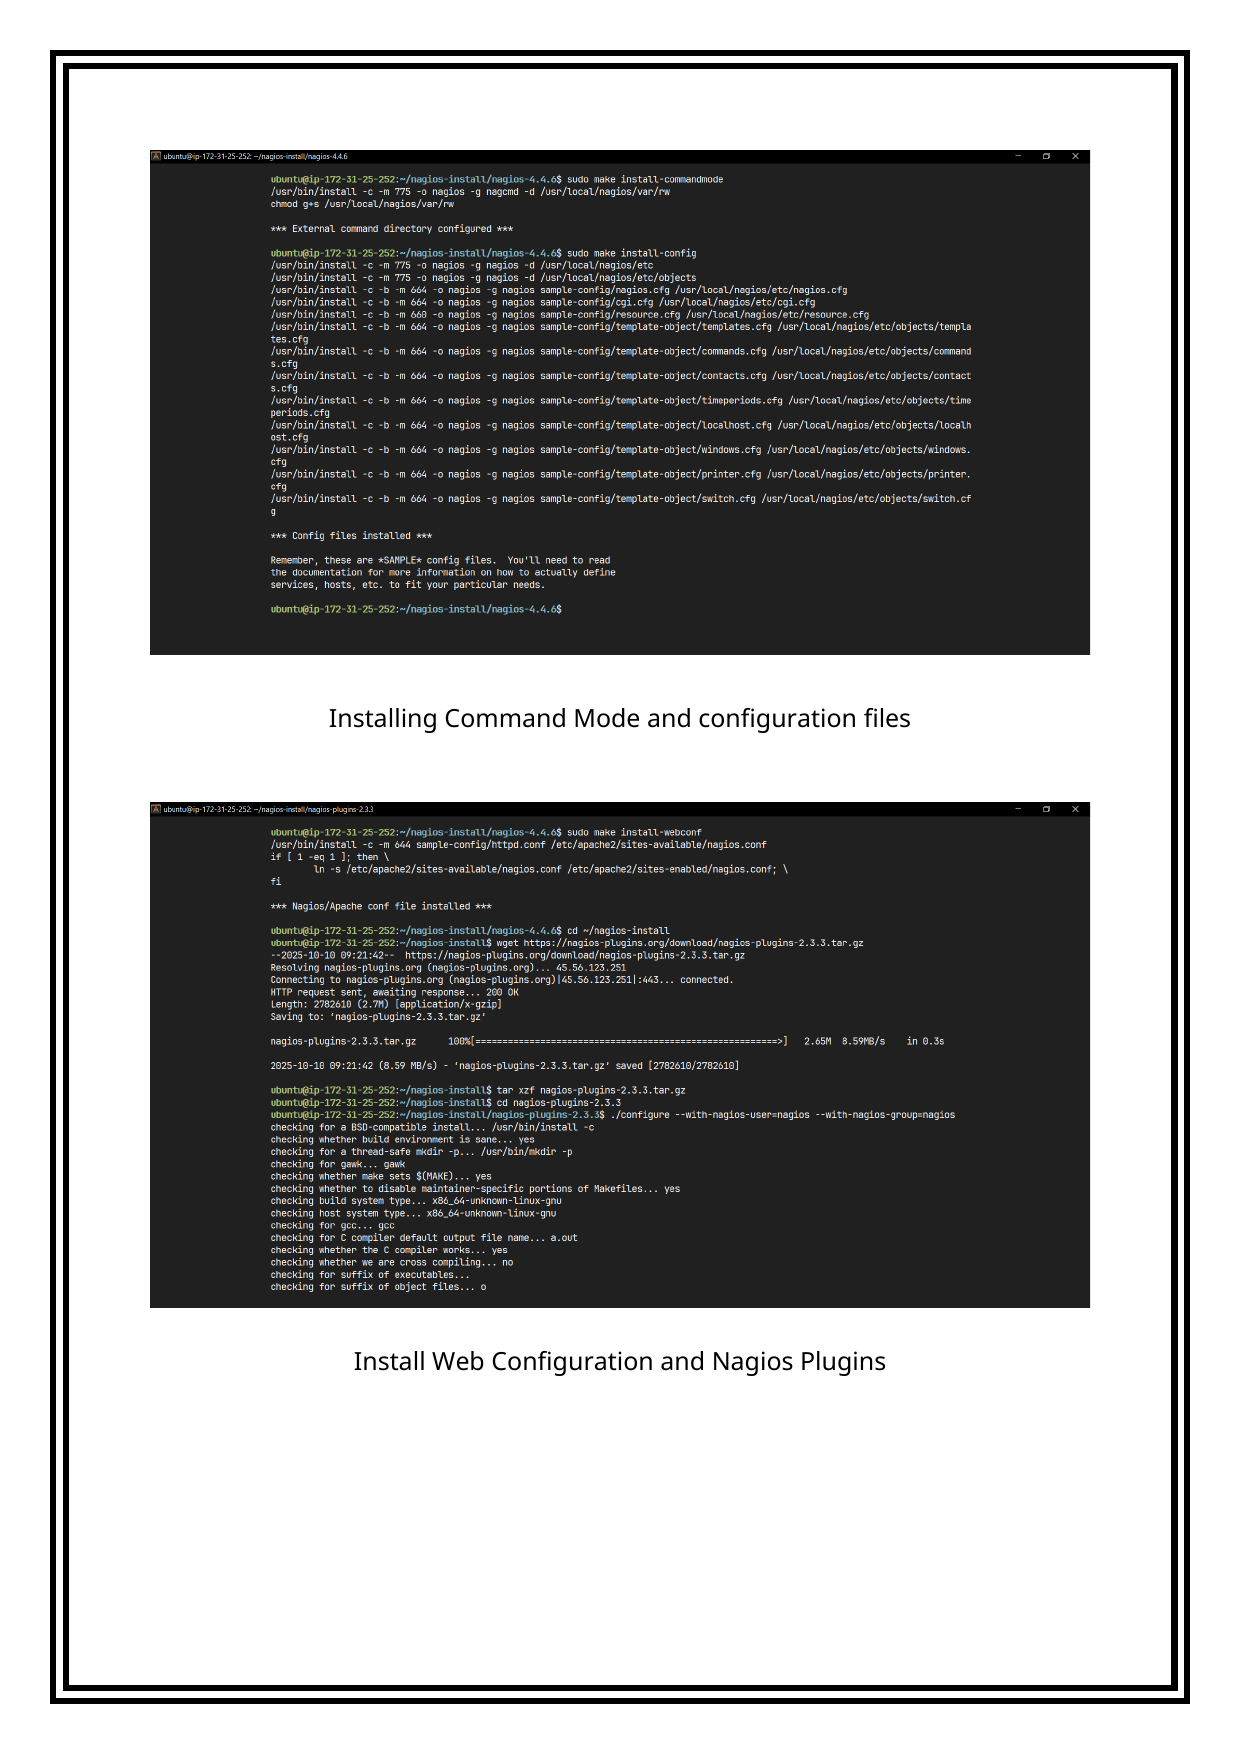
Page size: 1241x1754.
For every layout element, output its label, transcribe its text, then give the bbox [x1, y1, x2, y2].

picture [150, 150, 1091, 655]
text Installing Command Mode and configuration files [150, 701, 1090, 735]
text Install Web Configuration and Nagios Plugins [150, 1343, 1090, 1377]
picture [150, 802, 1091, 1308]
